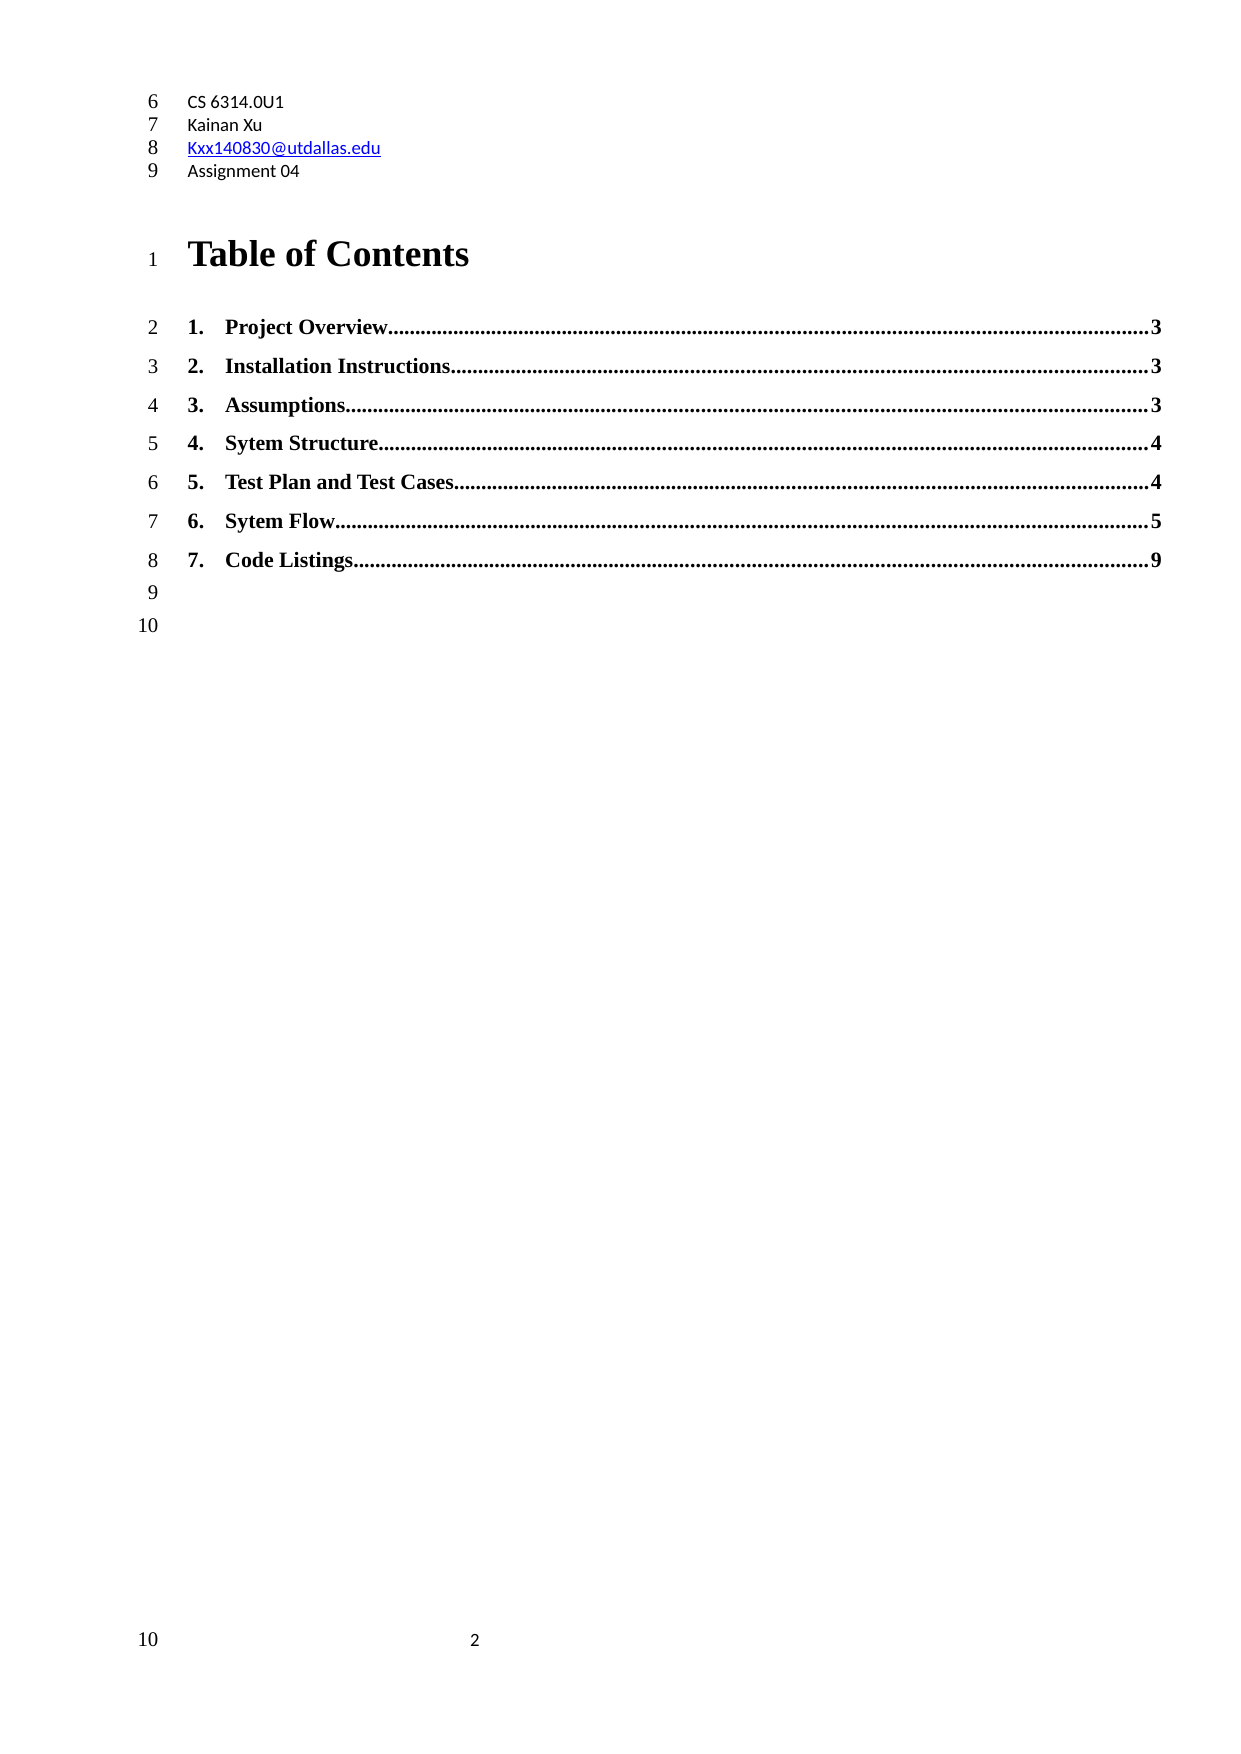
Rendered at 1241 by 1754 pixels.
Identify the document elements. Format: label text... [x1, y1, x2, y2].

text 1. Project Overview 3 [187, 310, 1053, 343]
text 6. Sytem Flow 5 [187, 504, 1053, 537]
text 5. Test Plan and Test Cases 4 [187, 465, 1053, 498]
text 3. Assumptions 3 [187, 388, 1053, 420]
text 4. Sytem Structure 4 [187, 427, 1053, 459]
text 7. Code Listings 9 [187, 543, 1053, 575]
text 2. Installation Instructions 3 [187, 349, 1053, 382]
subtitle Table of Contents [187, 220, 1053, 285]
